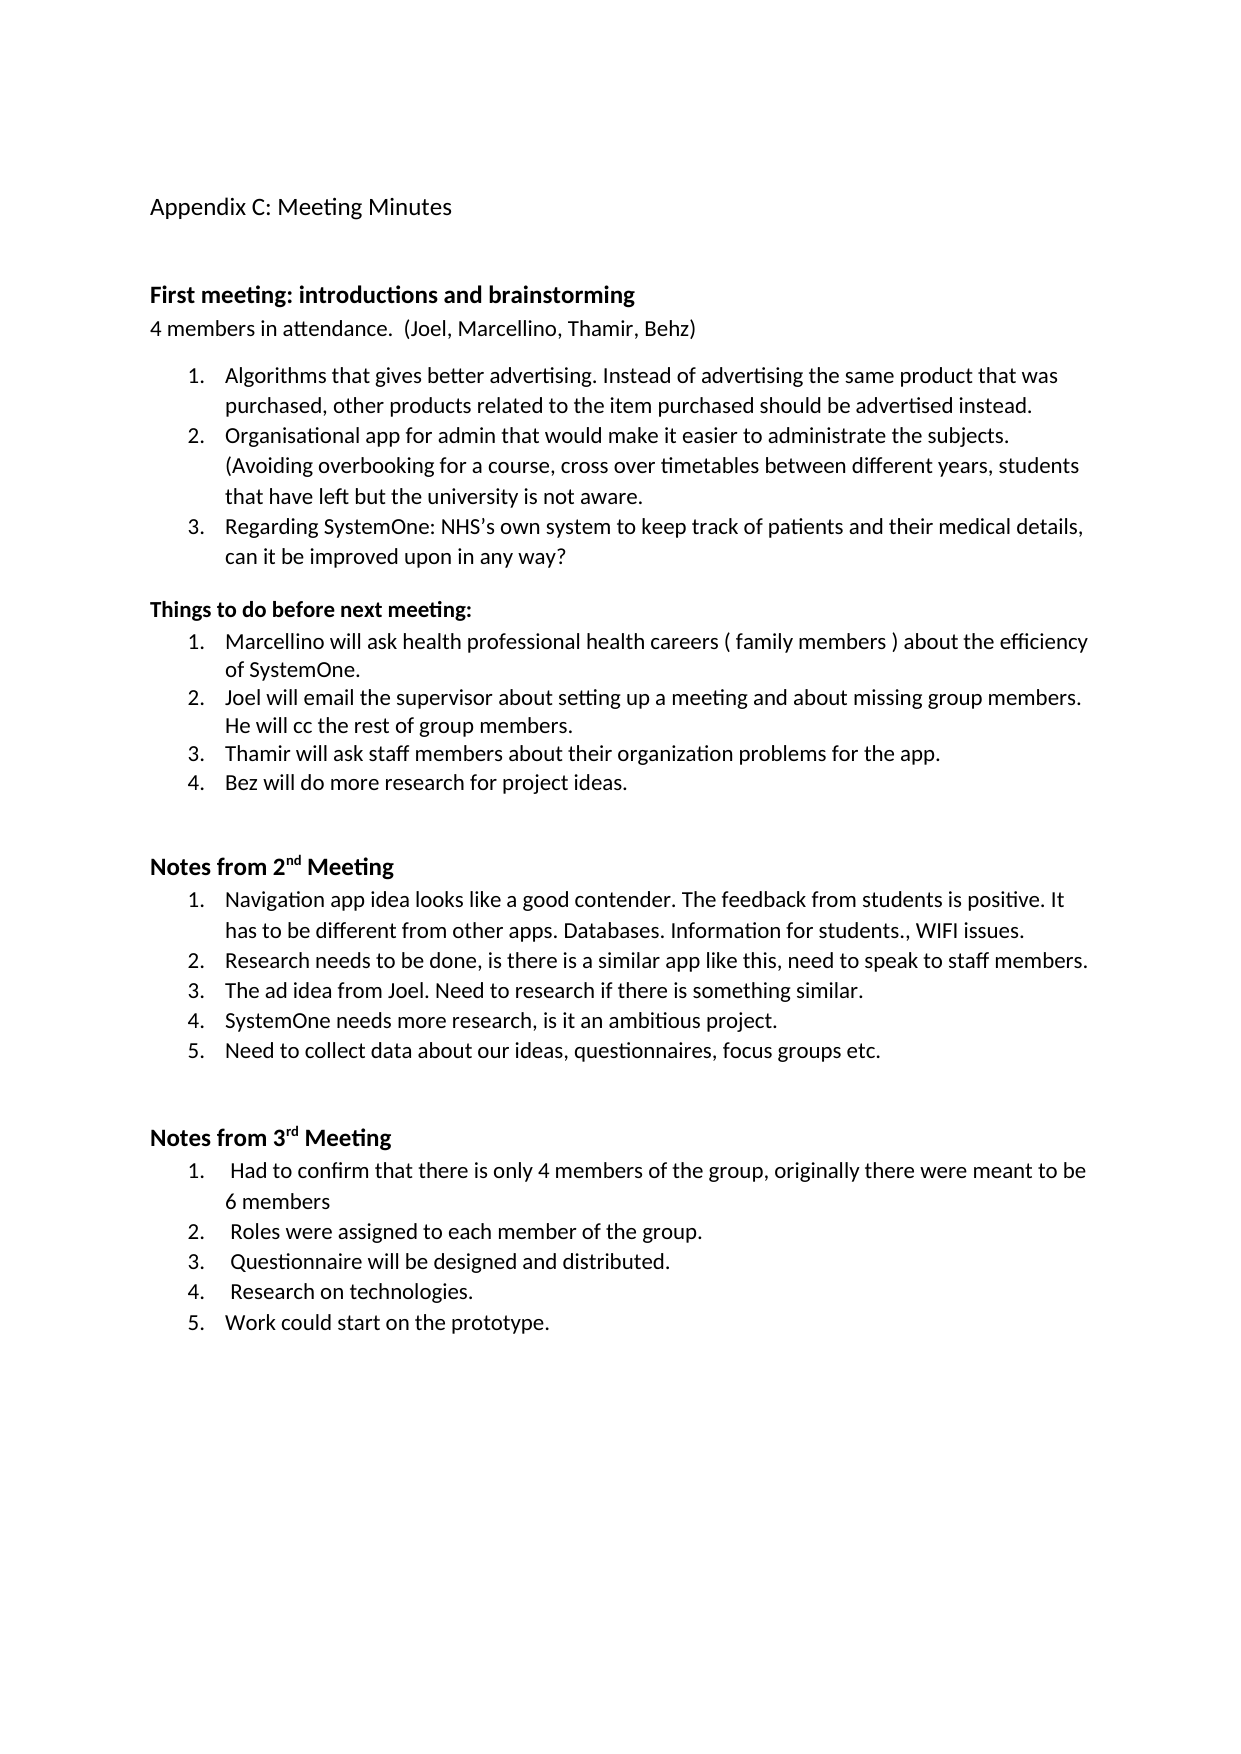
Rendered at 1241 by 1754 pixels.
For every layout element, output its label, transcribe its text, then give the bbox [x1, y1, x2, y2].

list Work could start on the prototype. [187, 1308, 1090, 1336]
list Bez will do more research for project ideas. [187, 768, 1090, 796]
list Joel will email the supervisor about setting up a meeting and about missing group members. He will cc the rest of group members. [187, 683, 1090, 739]
list Navigation app idea looks like a good contender. The feedback from students is positive. It has to be different from other apps. Databases. Information for students., WIFI issues. [187, 886, 1090, 944]
list SystemOne needs more research, is it an ambitious project. [187, 1006, 1090, 1034]
list Research on technologies. [187, 1277, 1090, 1306]
subtitle First meeting: introductions and brainstorming [150, 279, 1090, 310]
list Thamir will ask staff members about their organization problems for the app. [187, 739, 1090, 768]
list Need to collect data about our ideas, questionnaires, focus groups etc. [187, 1037, 1090, 1064]
list Had to confirm that there is only 4 members of the group, originally there were meant to be 6 members [187, 1157, 1090, 1215]
list Organisational app for admin that would make it easier to administrate the subjects. (Avoiding overbooking for a course, cross over timetables between different years, students that have left but the university is not aware. [187, 421, 1090, 510]
list Marcellino will ask health professional health careers ( family members ) about the efficiency of SystemOne. [187, 627, 1090, 683]
subtitle Notes from 3rd Meeting [150, 1122, 1090, 1152]
list Roles were assigned to each member of the group. [187, 1217, 1090, 1245]
list The ad idea from Joel. Need to research if there is something similar. [187, 976, 1090, 1004]
subtitle Notes from 2nd Meeting [150, 851, 1090, 881]
list Research needs to be done, is there is a similar app like this, need to speak to staff members. [187, 946, 1090, 974]
subtitle Appendix C: Meeting Minutes [150, 191, 1090, 222]
list Regarding SystemOne: NHS’s own system to keep track of patients and their medical details, can it be improved upon in any way? [187, 512, 1090, 570]
list Algorithms that gives better advertising. Instead of advertising the same product that was purchased, other products related to the item purchased should be advertised instead. [187, 361, 1090, 419]
subtitle Things to do before next meeting: [150, 595, 1090, 623]
list Questionnaire will be designed and distributed. [187, 1247, 1090, 1275]
text 4 members in attendance. (Joel, Marcellino, Thamir, Behz) [150, 314, 1090, 342]
